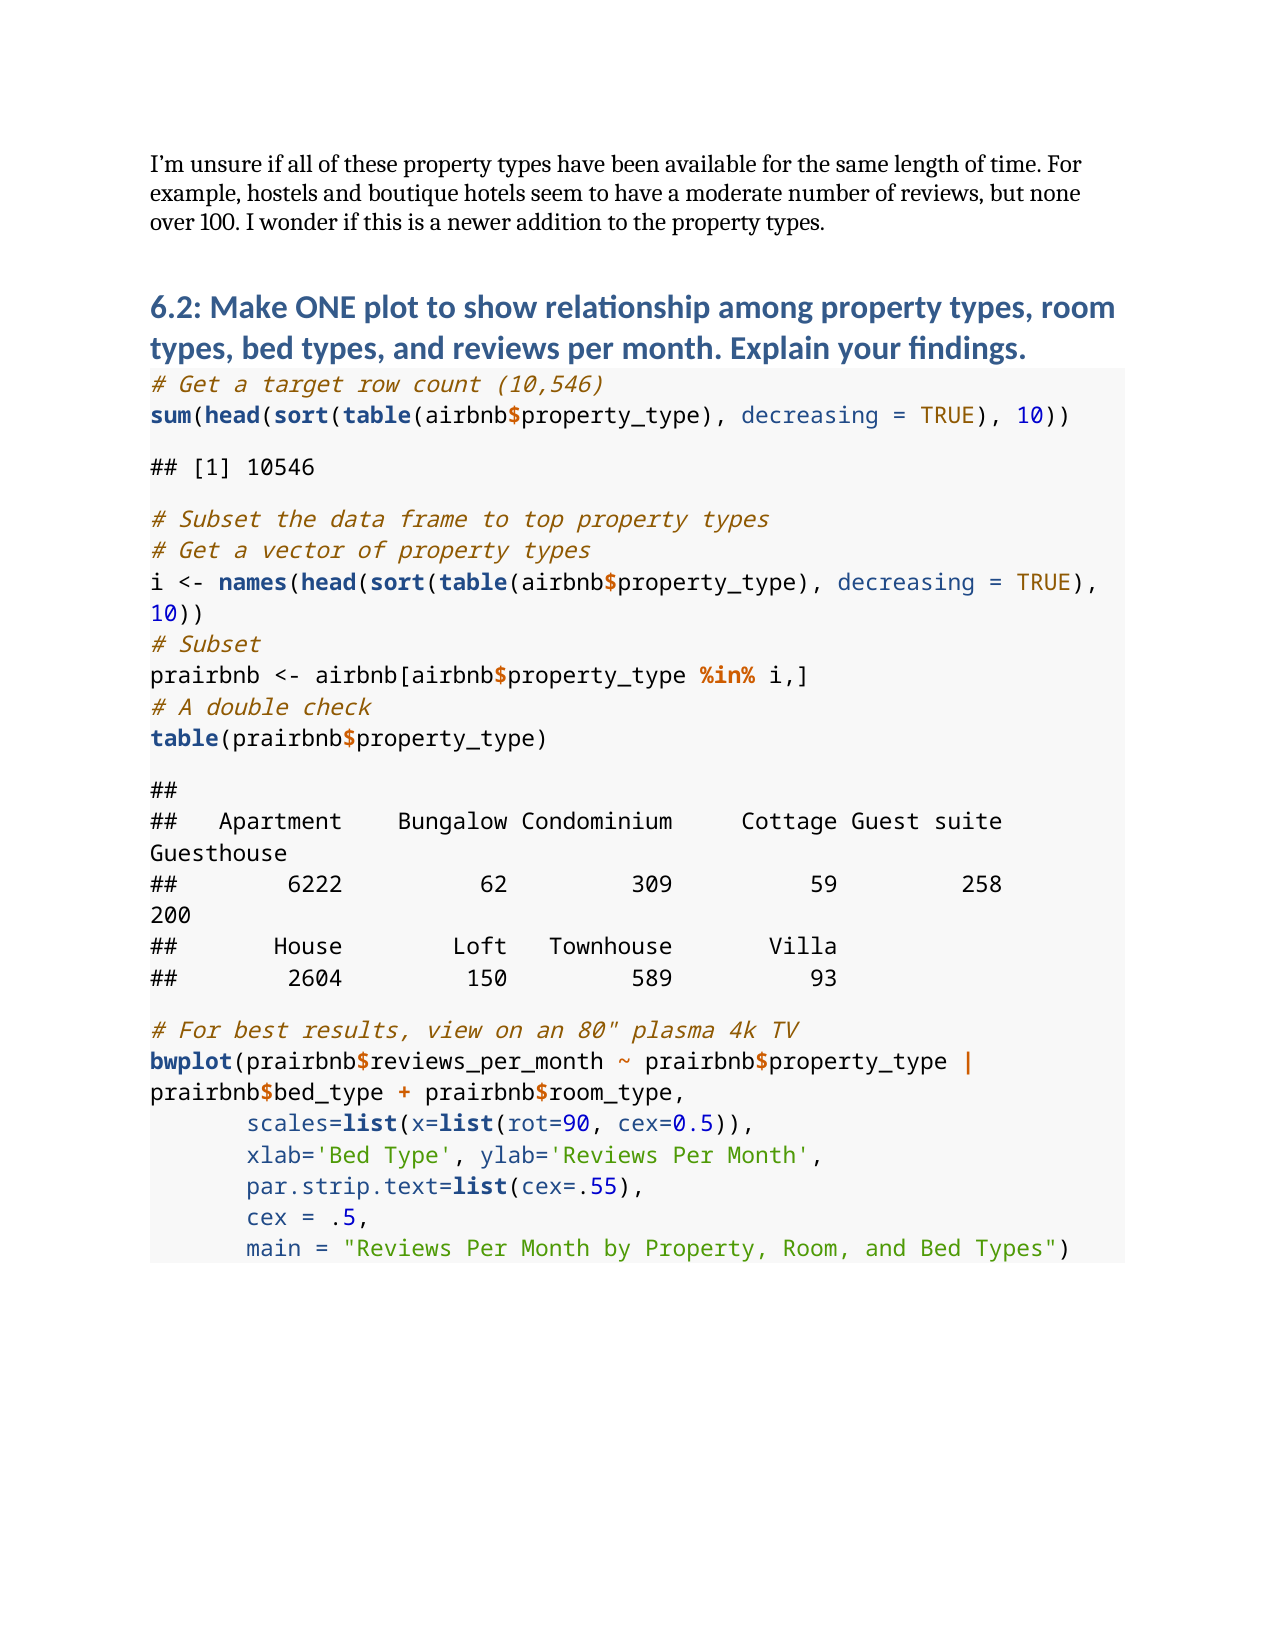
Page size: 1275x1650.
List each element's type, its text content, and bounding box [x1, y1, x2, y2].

text # For best results, view on an 80" plasma 4k TV bwplot(prairbnb$reviews_per_month ~ prairbnb$property_type | prairbnb$bed_type + prairbnb$room_type, scales=list(x=list(rot=90, cex=0.5)), xlab='Bed Type', ylab='Reviews Per Month', par.strip.text=list(cex=.55), cex = .5, main = "Reviews Per Month by Property, Room, and Bed Types") [150, 1013, 1125, 1263]
text # Get a target row count (10,546) sum(head(sort(table(airbnb$property_type), decreasing = TRUE), 10)) [604, 368, 1125, 430]
text I’m unsure if all of these property types have been available for the same length of time. For example, hostels and boutique hotels seem to have a moderate number of reviews, but none over 100. I wonder if this is a newer addition to the property types. [150, 150, 1125, 236]
subtitle 6.2: Make ONE plot to show relationship among property types, room types, bed types, and reviews per month. Explain your findings. [150, 286, 1125, 368]
text ## [1] 10546 [150, 451, 1125, 482]
text # Subset the data frame to top property types # Get a vector of property types i <- names(head(sort(table(airbnb$property_type), decreasing = TRUE), 10)) # Subset prairbnb <- airbnb[airbnb$property_type %in% i,] # A double check table(prairbnb$property_type) [205, 503, 1125, 753]
text ## ## Apartment Bungalow Condominium Cottage Guest suite Guesthouse ## 6222 62 309 59 258 200 ## House Loft Townhouse Villa ## 2604 150 589 93 [150, 774, 1125, 993]
